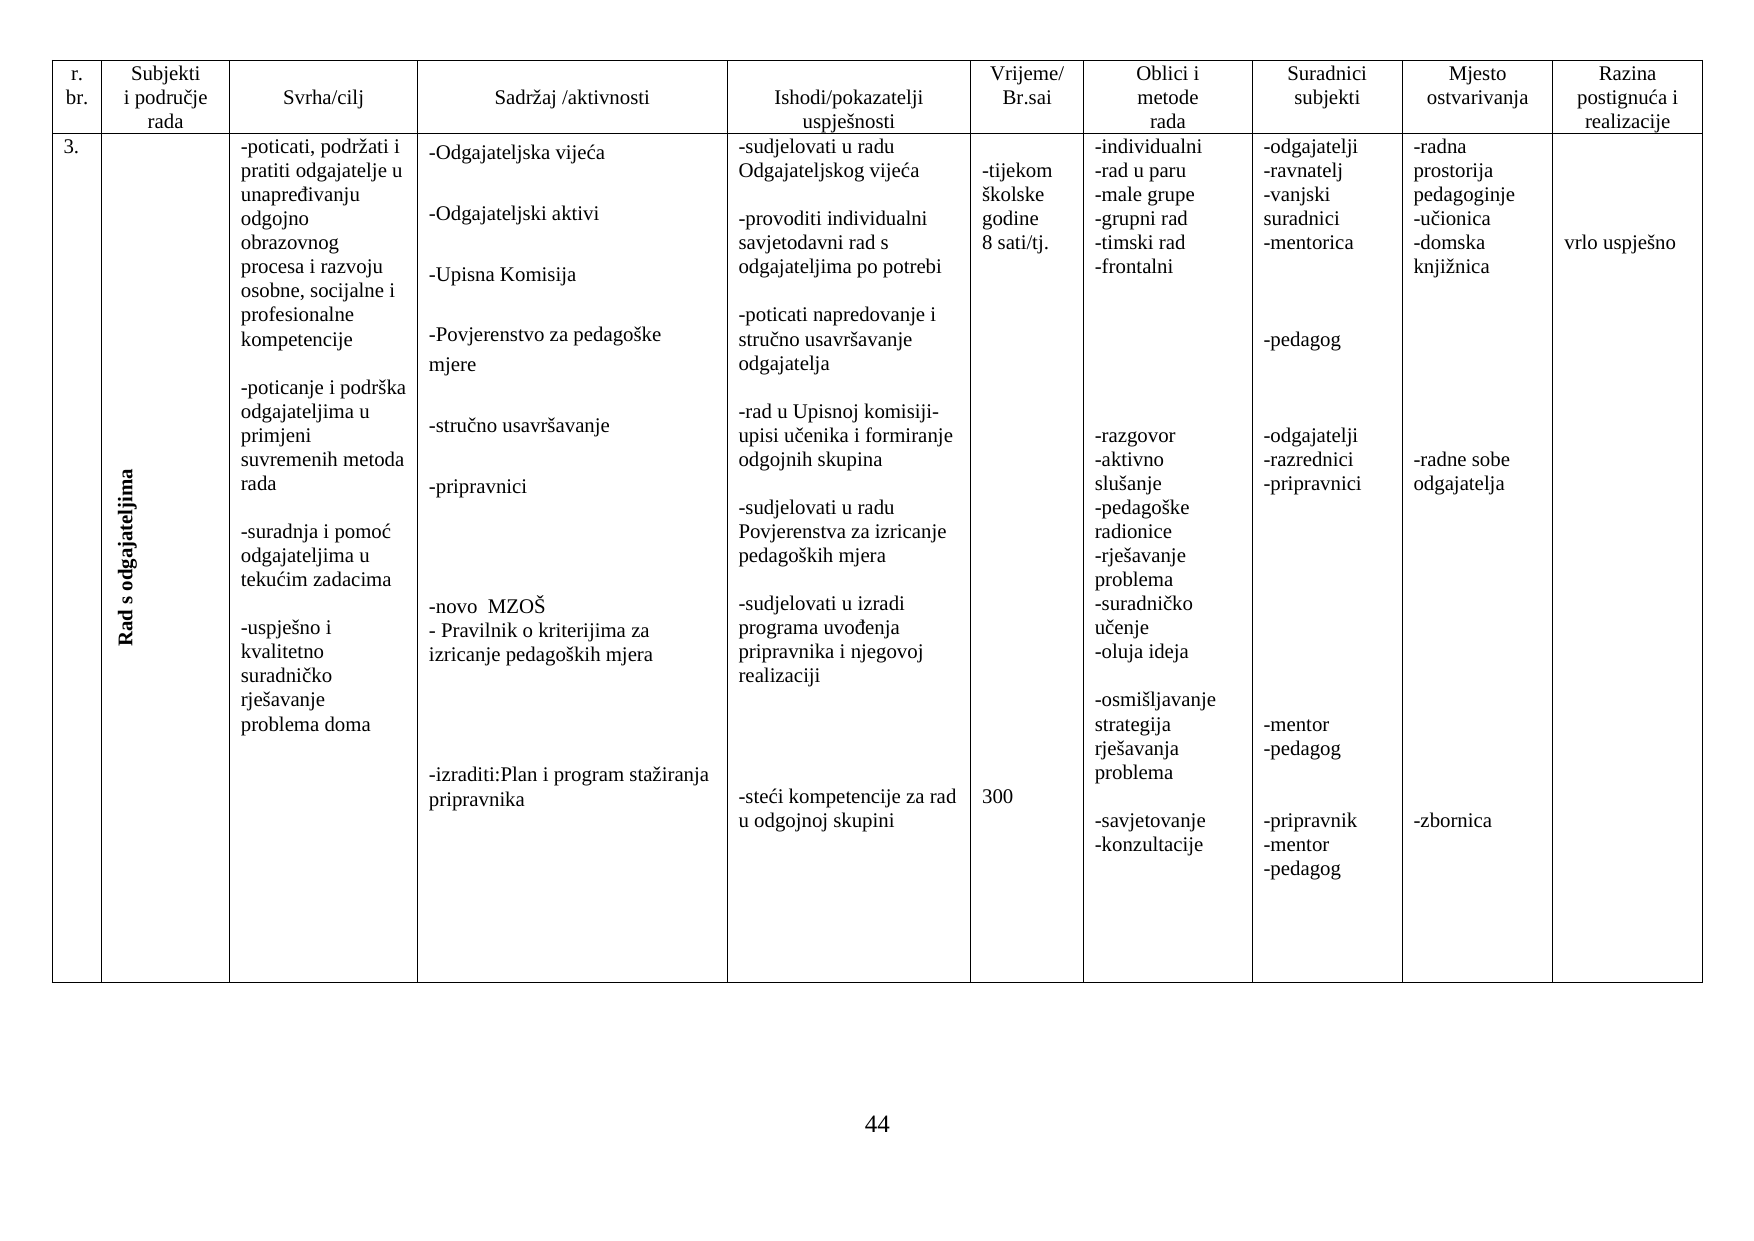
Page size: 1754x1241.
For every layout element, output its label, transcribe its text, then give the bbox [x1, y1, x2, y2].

table_cell -tijekom školske godine 8 sati/tj. 300 [971, 134, 1083, 982]
table_cell -odgajatelji -ravnatelj -vanjski suradnici -mentorica -pedagog -odgajatelji -razrednici -pripravnici -mentor -pedagog -pripravnik -mentor -pedagog [1253, 134, 1402, 982]
table_cell -radna prostorija pedagoginje -učionica -domska knjižnica -radne sobe odgajatelja -zbornica [1403, 134, 1552, 982]
table_header Razina postignuća i realizacije [1553, 61, 1702, 133]
table_header Mjesto ostvarivanja [1403, 61, 1552, 133]
table_header Svrha/cilj [230, 61, 417, 133]
table_cell 3. [53, 134, 101, 982]
table_cell vrlo uspješno [1553, 134, 1702, 982]
table_header Subjekti i područje rada [102, 61, 229, 133]
table_header Ishodi/pokazatelji uspješnosti [728, 61, 970, 133]
table_header Oblici i metode rada [1084, 61, 1252, 133]
table_cell -Odgajateljska vijeća -Odgajateljski aktivi -Upisna Komisija -Povjerenstvo za pedagoške mjere -stručno usavršavanje -pripravnici -novo MZOŠ - Pravilnik o kriterijima za izricanje pedagoških mjera -izraditi:Plan i program stažiranja pripravnika [418, 134, 727, 982]
table_header Suradnici subjekti [1253, 61, 1402, 133]
table_cell Rad s odgajateljima [102, 134, 229, 982]
table_header Sadržaj /aktivnosti [418, 61, 727, 133]
table_cell -poticati, podržati i pratiti odgajatelje u unapređivanju odgojno obrazovnog procesa i razvoju osobne, socijalne i profesionalne kompetencije -poticanje i podrška odgajateljima u primjeni suvremenih metoda rada -suradnja i pomoć odgajateljima u tekućim zadacima -uspješno i kvalitetno suradničko rješavanje problema doma [230, 134, 417, 982]
table_cell -sudjelovati u radu Odgajateljskog vijeća -provoditi individualni savjetodavni rad s odgajateljima po potrebi -poticati napredovanje i stručno usavršavanje odgajatelja -rad u Upisnoj komisiji- upisi učenika i formiranje odgojnih skupina -sudjelovati u radu Povjerenstva za izricanje pedagoških mjera -sudjelovati u izradi programa uvođenja pripravnika i njegovoj realizaciji -steći kompetencije za rad u odgojnoj skupini [728, 134, 970, 982]
table_cell -individualni -rad u paru -male grupe -grupni rad -timski rad -frontalni -razgovor -aktivno slušanje -pedagoške radionice -rješavanje problema -suradničko učenje -oluja ideja -osmišljavanje strategija rješavanja problema -savjetovanje -konzultacije [1084, 134, 1252, 982]
table_header r. br. [53, 61, 101, 133]
table_header Vrijeme/ Br.sai [971, 61, 1083, 133]
